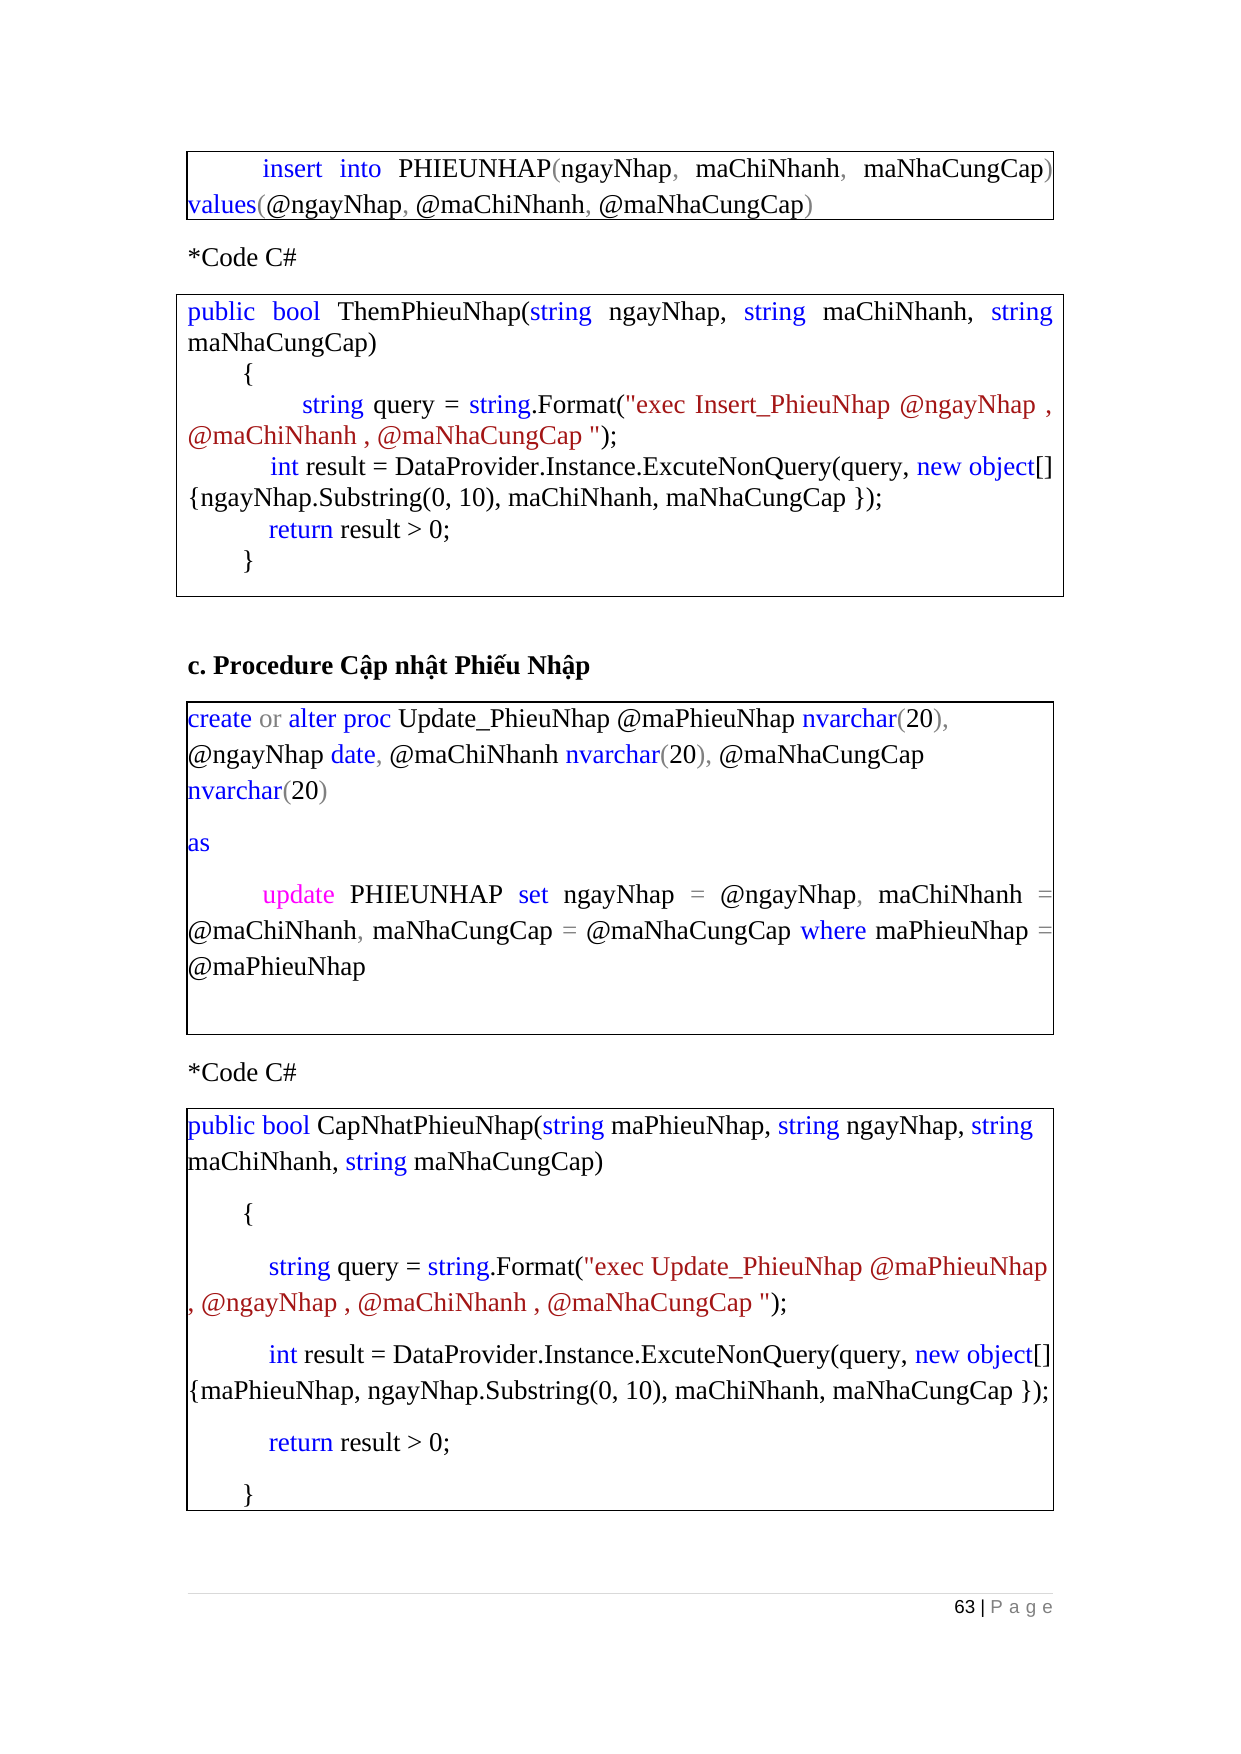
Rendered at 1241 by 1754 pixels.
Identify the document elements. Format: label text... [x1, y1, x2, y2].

text public bool CapNhatPhieuNhap(string maPhieuNhap, string ngayNhap, string maChiNhanh, string maNhaCungCap) [188, 1109, 1053, 1176]
text string query = string.Format("exec Update_PhieuNhap @maPhieuNhap , @ngayNhap , @maChiNhanh , @maNhaCungCap "); [188, 1249, 1053, 1317]
text *Code C# [187, 1056, 1053, 1087]
text insert into PHIEUNHAP(ngayNhap, maChiNhanh, maNhaCungCap) values(@ngayNhap, @maChiNhanh, @maNhaCungCap) [188, 152, 1053, 219]
text *Code C# [187, 241, 1053, 272]
text c. Procedure Cập nhật Phiếu Nhập [187, 649, 1053, 680]
text } [188, 1477, 1053, 1510]
text update PHIEUNHAP set ngayNhap = @ngayNhap, maChiNhanh = @maChiNhanh, maNhaCungCap = @maNhaCungCap where maPhieuNhap = @maPhieuNhap [188, 878, 1053, 981]
text int result = DataProvider.Instance.ExcuteNonQuery(query, new object[] {maPhieuNhap, ngayNhap.Substring(0, 10), maChiNhanh, maNhaCungCap }); [188, 1337, 1053, 1405]
table_header public bool ThemPhieuNhap(string ngayNhap, string maChiNhanh, string maNhaCungCap) { string query = string.Format("exec Insert_PhieuNhap @ngayNhap , @maChiNhanh , @maNhaCungCap "); int result = DataProvider.Instance.ExcuteNonQuery(query, new object[] {ngayNhap.Substring(0, 10), maChiNhanh, maNhaCungCap }); return result > 0; } [177, 295, 1063, 596]
text as [188, 825, 1053, 857]
text { [188, 1196, 1053, 1229]
text return result > 0; [188, 1425, 1053, 1457]
text create or alter proc Update_PhieuNhap @maPhieuNhap nvarchar(20), @ngayNhap date, @maChiNhanh nvarchar(20), @maNhaCungCap nvarchar(20) [188, 703, 1053, 805]
